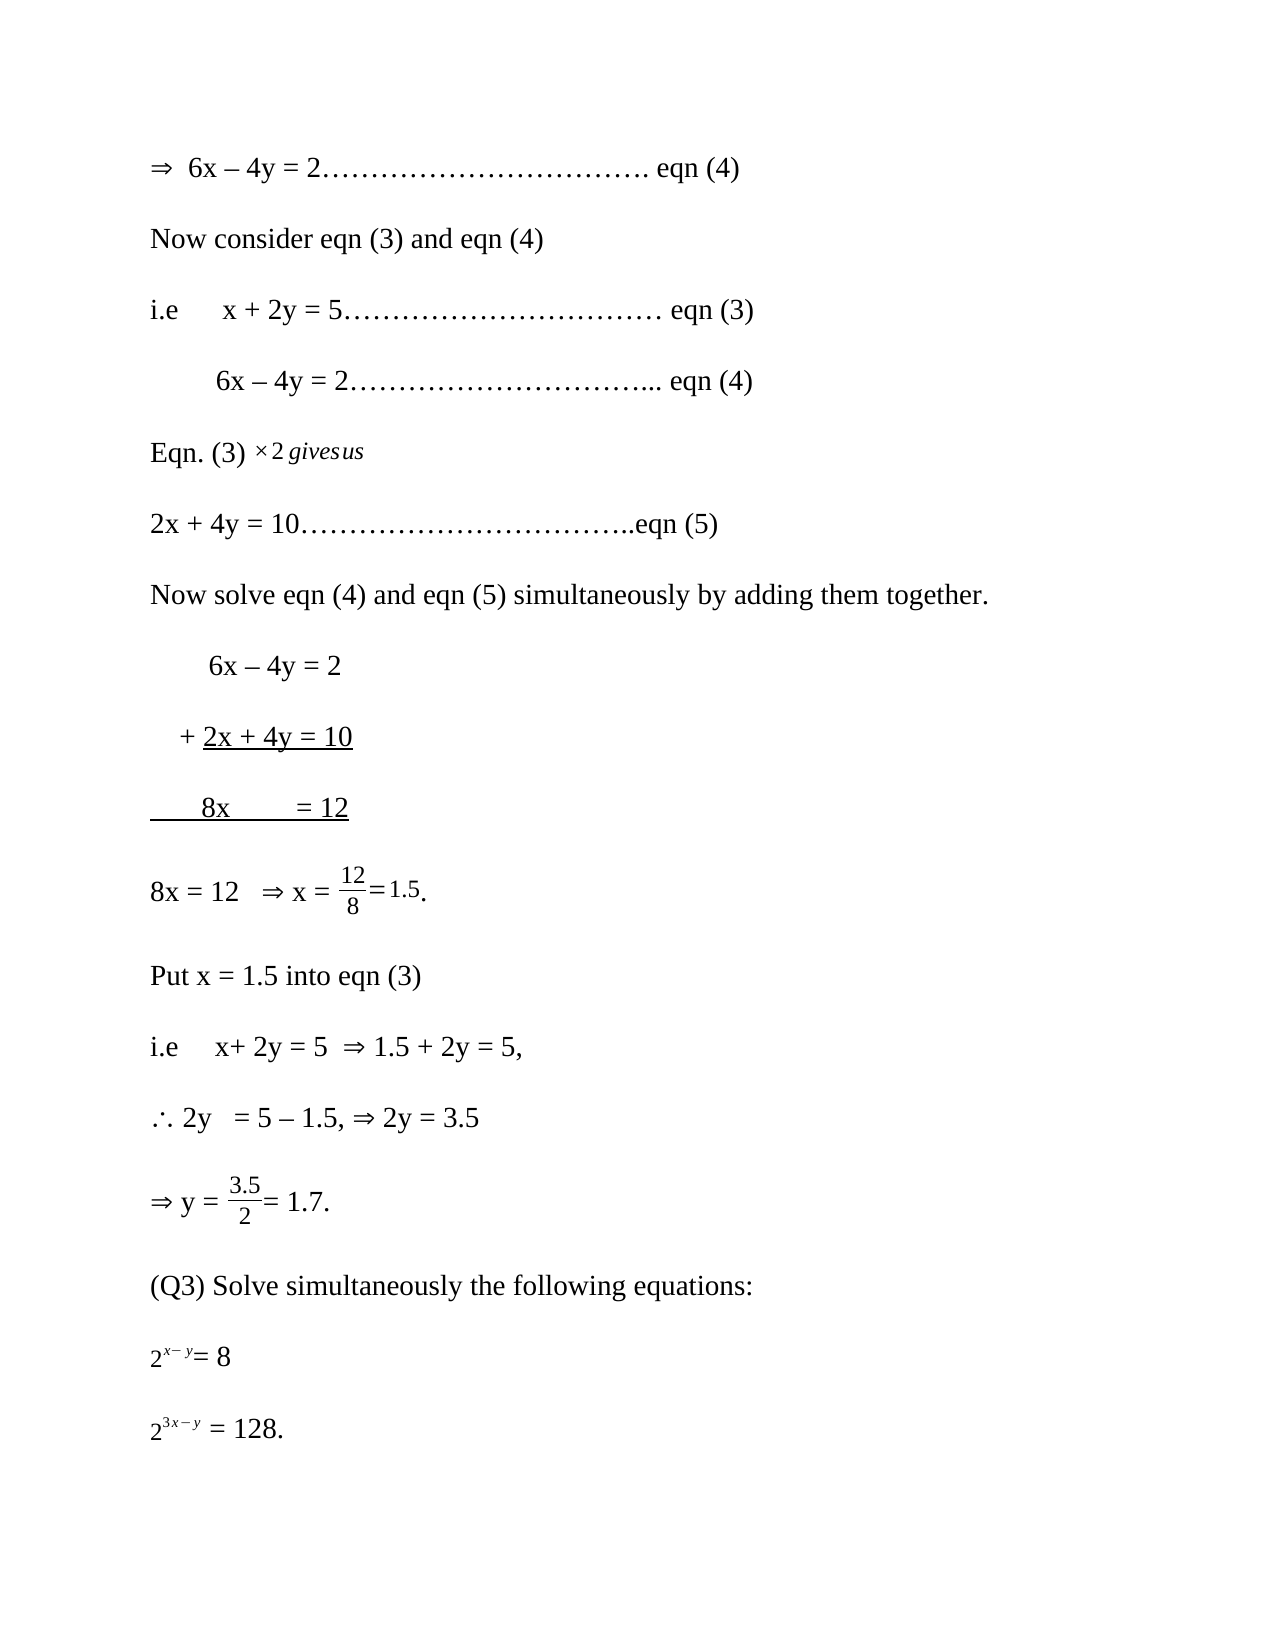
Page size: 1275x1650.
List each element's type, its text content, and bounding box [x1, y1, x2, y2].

text 8x = 12 [150, 790, 1125, 824]
text 2x + 4y = 10……………………………..eqn (5) [150, 506, 1125, 539]
text + 2x + 4y = 10 [150, 719, 1125, 753]
text i.e x+ 2y = 5 1.5 + 2y = 5, [150, 1029, 1125, 1063]
text = 8 [150, 1339, 1125, 1374]
text Eqn. (3) [150, 435, 1125, 468]
text Now consider eqn (3) and eqn (4) [150, 221, 1125, 255]
text 8x = 12 x = . [150, 862, 1125, 921]
text i.e x + 2y = 5…………………………… eqn (3) [150, 292, 1125, 326]
text 6x – 4y = 2…………………………... eqn (4) [150, 363, 1125, 397]
text Put x = 1.5 into eqn (3) [150, 958, 1125, 992]
text 6x – 4y = 2……………………………. eqn (4) [150, 150, 1125, 184]
text (Q3) Solve simultaneously the following equations: [150, 1268, 1125, 1302]
text = 128. [150, 1412, 1125, 1446]
text 6x – 4y = 2 [150, 648, 1125, 682]
text y = = 1.7. [150, 1172, 1125, 1231]
text Now solve eqn (4) and eqn (5) simultaneously by adding them together. [150, 577, 1125, 611]
text 2y = 5 – 1.5, 2y = 3.5 [150, 1101, 1125, 1134]
